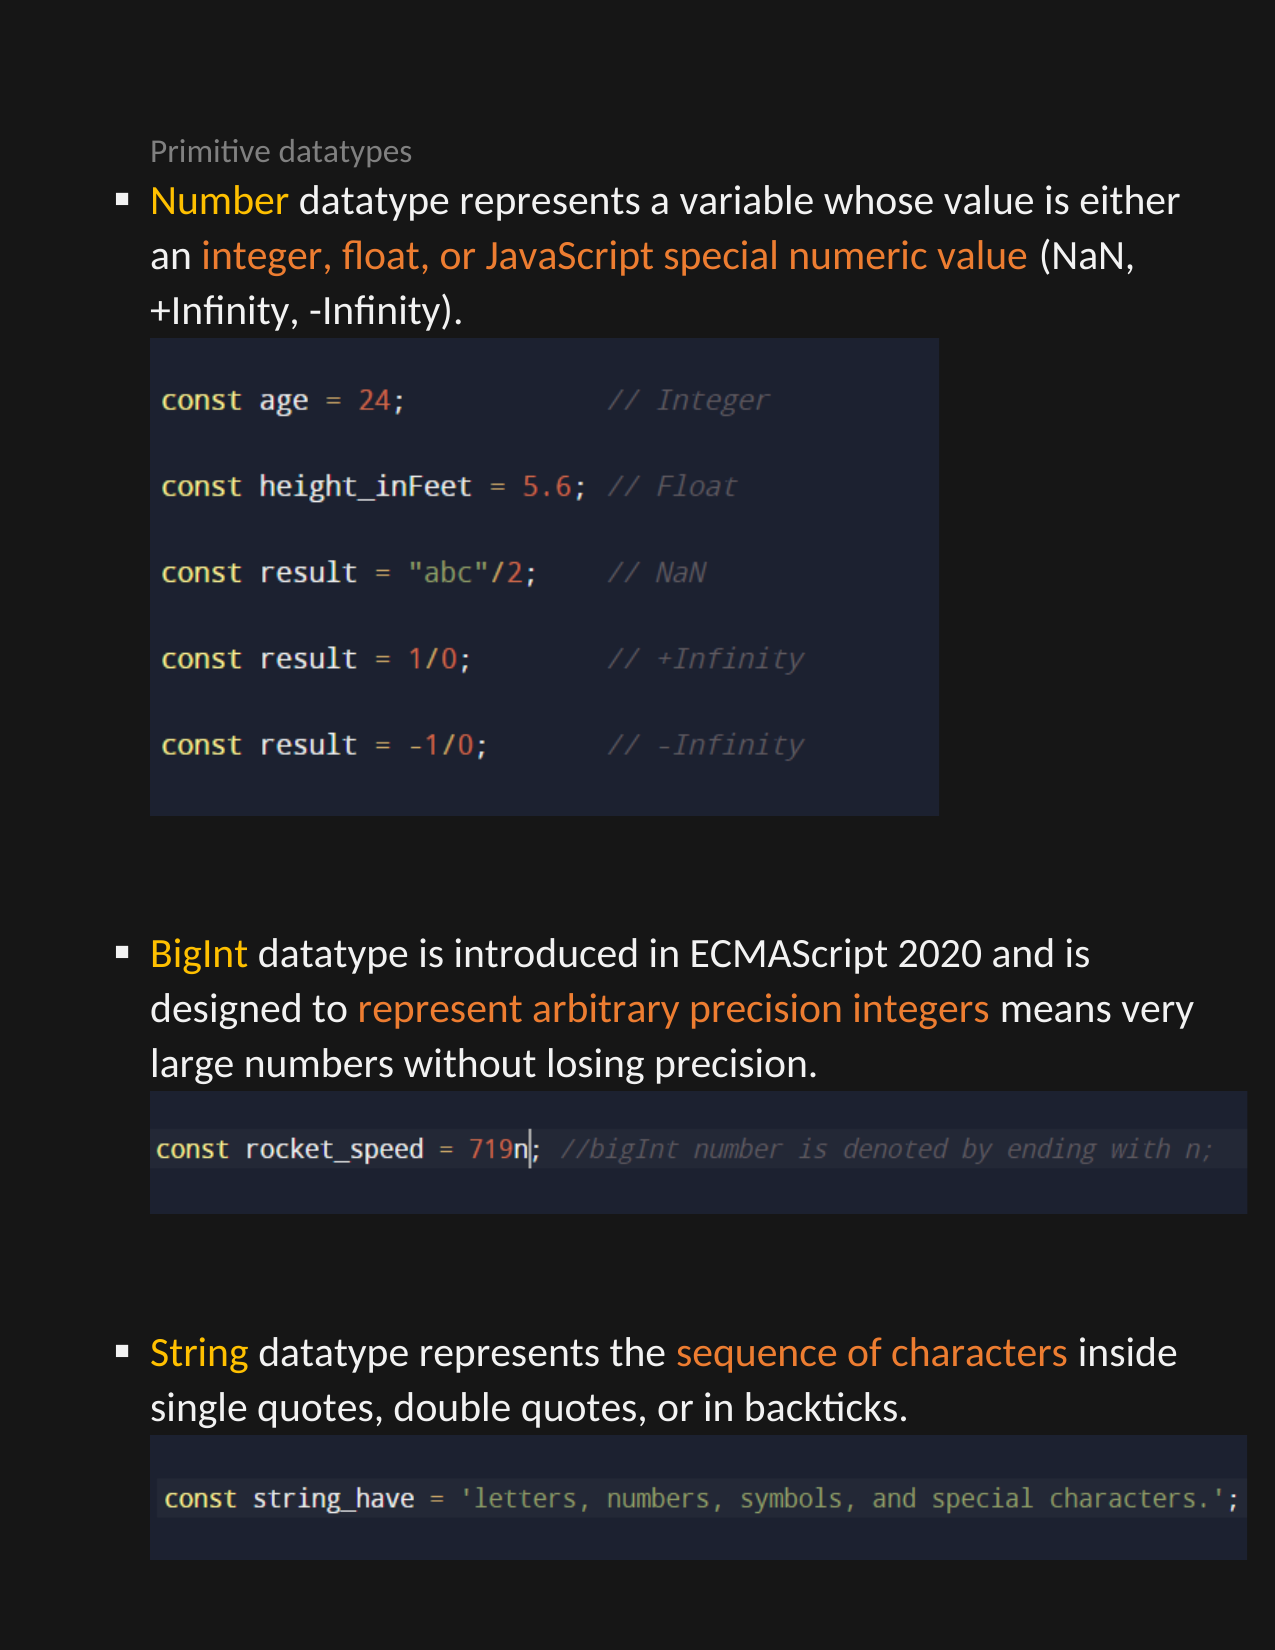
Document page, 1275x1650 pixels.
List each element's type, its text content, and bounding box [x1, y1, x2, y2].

list Primitive datatypes [150, 130, 1200, 171]
list Number datatype represents a variable whose value is either an integer, float, or JavaScript special numeric value (NaN, +Infinity, -Infinity). [112, 174, 1200, 334]
picture [150, 1091, 1248, 1214]
picture [150, 1435, 1248, 1560]
picture [150, 338, 940, 816]
list String datatype represents the sequence of characters inside single quotes, double quotes, or in backticks. [112, 1326, 1200, 1432]
list BigInt datatype is introduced in ECMAScript 2020 and is designed to represent arbitrary precision integers means very large numbers without losing precision. [112, 927, 1200, 1088]
